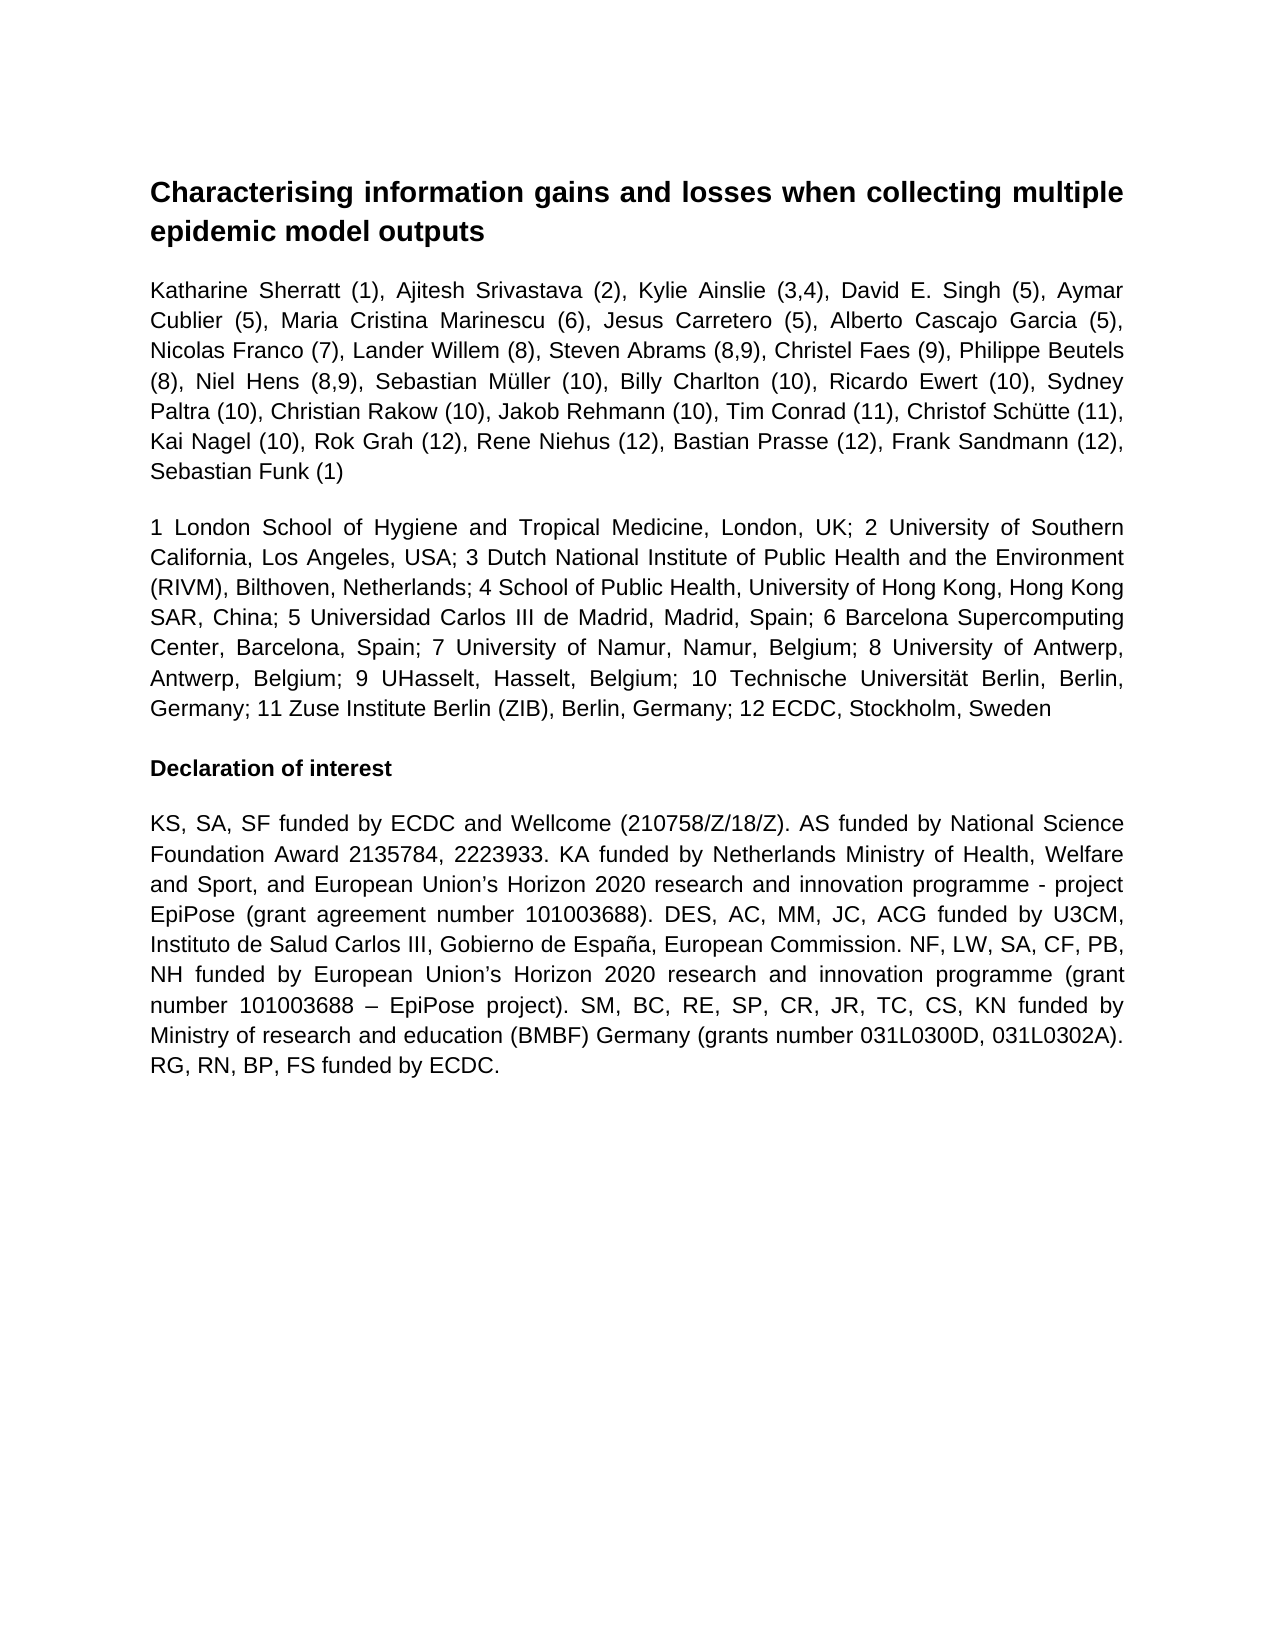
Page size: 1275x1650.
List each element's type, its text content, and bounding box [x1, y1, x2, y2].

text 1 London School of Hygiene and Tropical Medicine, London, UK; 2 University of Southern California, Los Angeles, USA; 3 Dutch National Institute of Public Health and the Environment (RIVM), Bilthoven, Netherlands; 4 School of Public Health, University of Hong Kong, Hong Kong SAR, China; 5 Universidad Carlos III de Madrid, Madrid, Spain; 6 Barcelona Supercomputing Center, Barcelona, Spain; 7 University of Namur, Namur, Belgium; 8 University of Antwerp, Antwerp, Belgium; 9 UHasselt, Hasselt, Belgium; 10 Technische Universität Berlin, Berlin, Germany; 11 Zuse Institute Berlin (ZIB), Berlin, Germany; 12 ECDC, Stockholm, Sweden [150, 513, 1125, 721]
text Characterising information gains and losses when collecting multiple epidemic model outputs [150, 175, 1125, 247]
text Katharine Sherratt (1), Ajitesh Srivastava (2), Kylie Ainslie (3,4), David E. Singh (5), Aymar Cublier (5), Maria Cristina Marinescu (6), Jesus Carretero (5), Alberto Cascajo Garcia (5), Nicolas Franco (7), Lander Willem (8), Steven Abrams (8,9), Christel Faes (9), Philippe Beutels (8), Niel Hens (8,9), Sebastian Müller (10), Billy Charlton (10), Ricardo Ewert (10), Sydney Paltra (10), Christian Rakow (10), Jakob Rehmann (10), Tim Conrad (11), Christof Schütte (11), Kai Nagel (10), Rok Grah (12), Rene Niehus (12), Bastian Prasse (12), Frank Sandmann (12), Sebastian Funk (1) [150, 277, 1125, 485]
text KS, SA, SF funded by ECDC and Wellcome (210758/Z/18/Z). AS funded by National Science Foundation Award 2135784, 2223933. KA funded by Netherlands Ministry of Health, Welfare and Sport, and European Union’s Horizon 2020 research and innovation programme - project EpiPose (grant agreement number 101003688). DES, AC, MM, JC, ACG funded by U3CM, Instituto de Salud Carlos III, Gobierno de España, European Commission. NF, LW, SA, CF, PB, NH funded by European Union’s Horizon 2020 research and innovation programme (grant number 101003688 – EpiPose project). SM, BC, RE, SP, CR, JR, TC, CS, KN funded by Ministry of research and education (BMBF) Germany (grants number 031L0300D, 031L0302A). RG, RN, BP, FS funded by ECDC. [150, 810, 1125, 1078]
text Declaration of interest [150, 755, 1125, 782]
